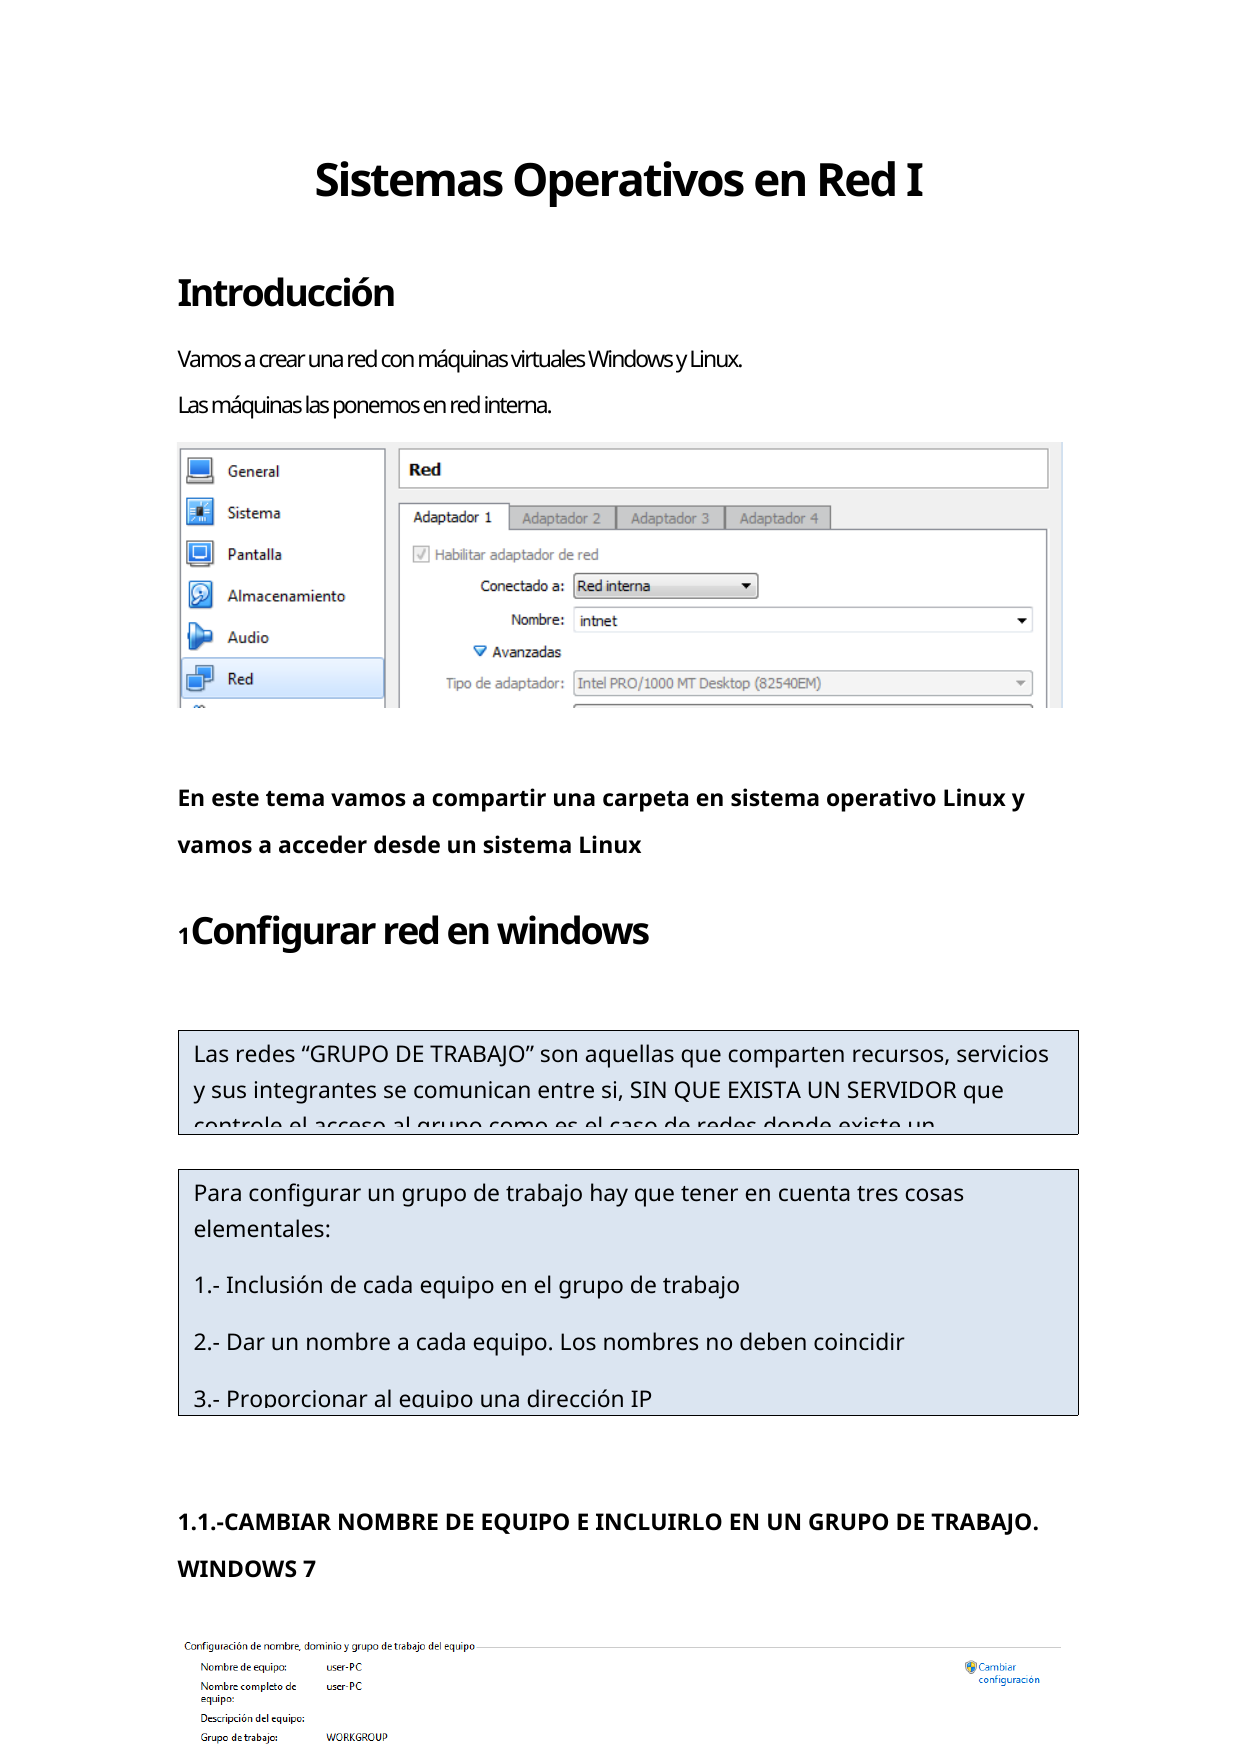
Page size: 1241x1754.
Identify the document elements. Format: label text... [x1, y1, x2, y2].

text Vamos a crear una red con máquinas virtuales Windows y Linux. [177, 343, 1063, 374]
text Sistemas Operativos en Red I [177, 148, 1063, 210]
picture [176, 1634, 1063, 1754]
text Introducción [177, 266, 1063, 317]
text Las máquinas las ponemos en red interna. [177, 389, 1063, 421]
picture [176, 442, 1063, 708]
text Configurar red en windows [177, 904, 1063, 955]
text En este tema vamos a compartir una carpeta en sistema operativo Linux y vamos a acceder desde un sistema Linux [177, 782, 1063, 860]
text 1.1.-CAMBIAR NOMBRE DE EQUIPO E INCLUIRLO EN UN GRUPO DE TRABAJO. WINDOWS 7 [177, 1506, 1063, 1584]
